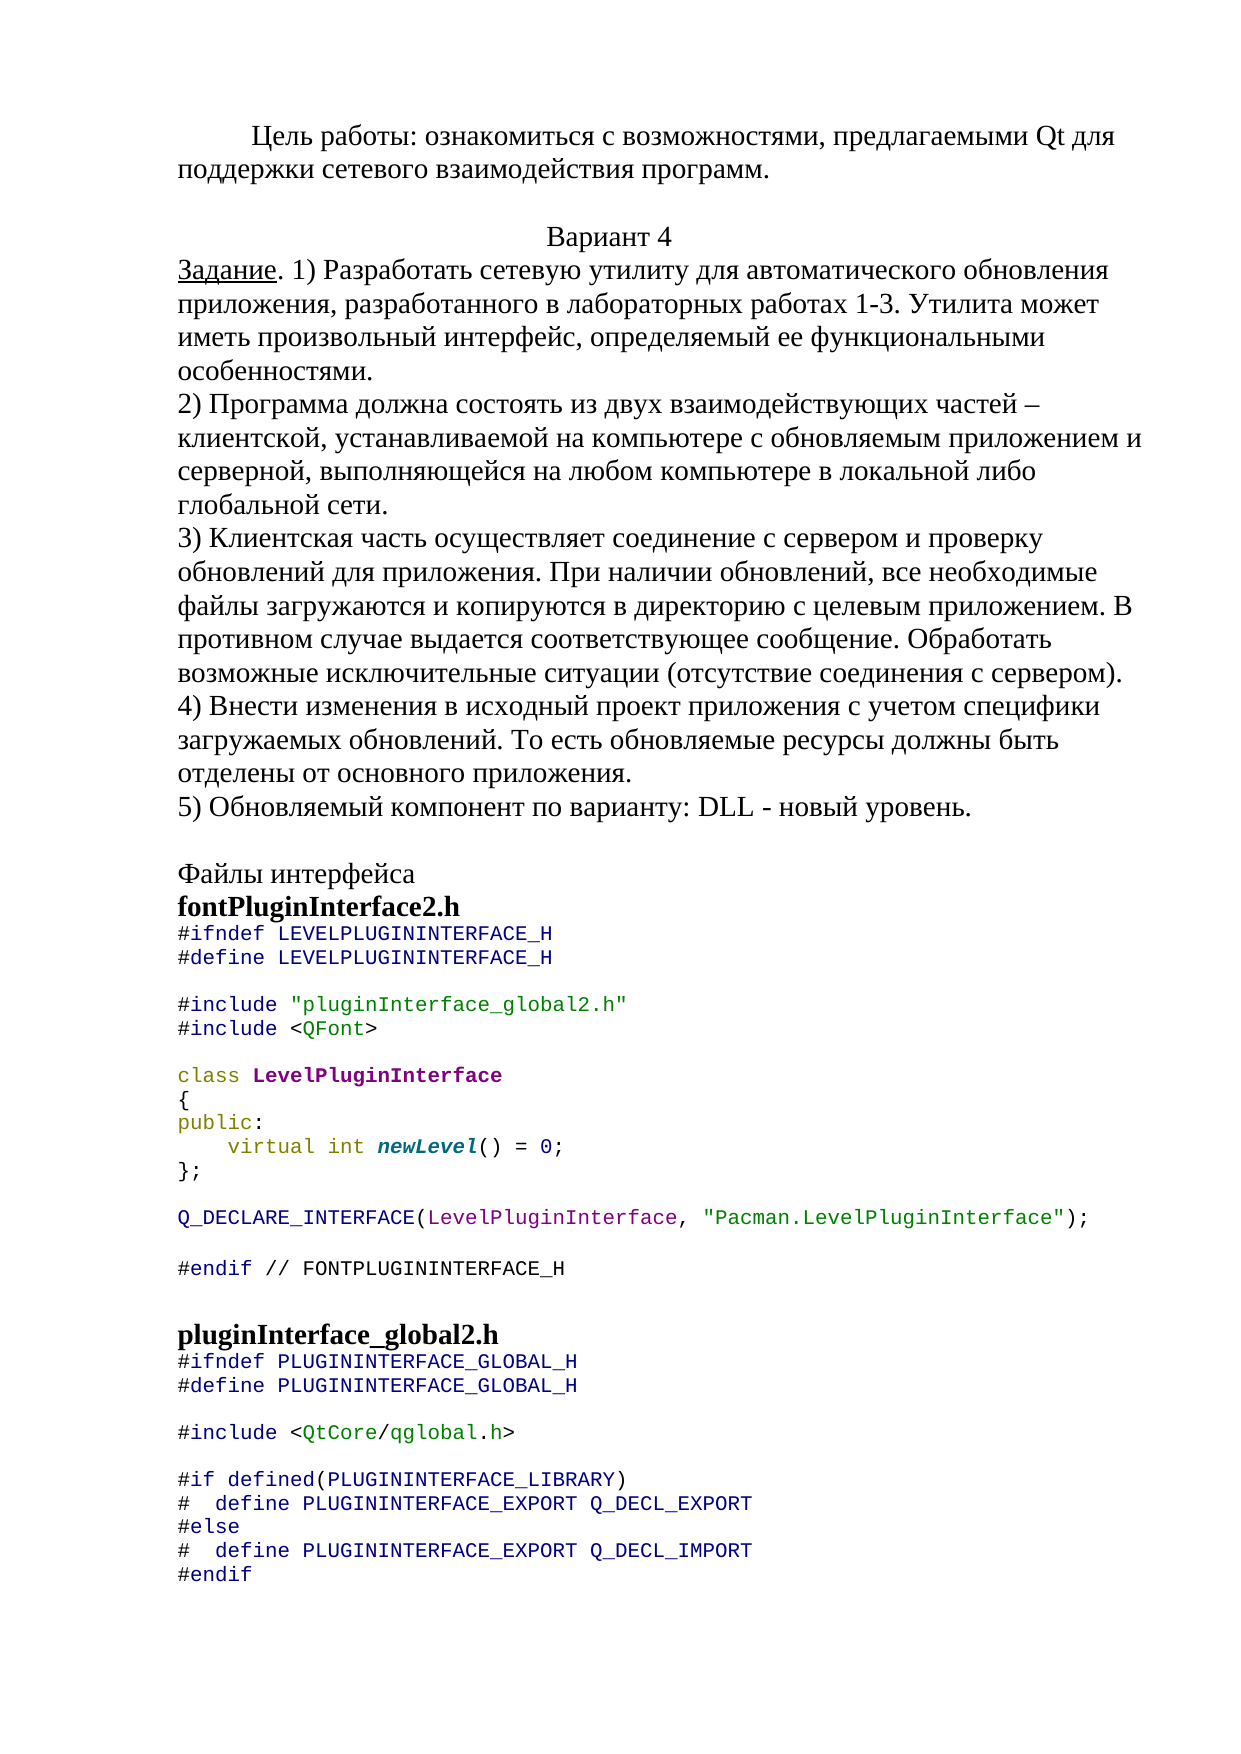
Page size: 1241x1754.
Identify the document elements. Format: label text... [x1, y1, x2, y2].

text #ifndef LEVELPLUGININTERFACE_H [177, 923, 1152, 947]
text # define PLUGININTERFACE_EXPORT Q_DECL_IMPORT [177, 1540, 1152, 1564]
text #include "pluginInterface_global2.h" [177, 994, 1152, 1018]
text Файлы интерфейса [177, 856, 1152, 889]
text #include <QFont> [177, 1018, 1152, 1041]
text Q_DECLARE_INTERFACE(LevelPluginInterface, "Pacman.LevelPluginInterface"); [177, 1207, 1152, 1231]
text # define PLUGININTERFACE_EXPORT Q_DECL_EXPORT [177, 1493, 1152, 1516]
text #else [177, 1516, 1152, 1540]
text #endif [177, 1564, 1152, 1587]
text Задание. 1) Разработать сетевую утилиту для автоматического обновления приложения, разработанного в лабораторных работах 1-3. Утилита может иметь произвольный интерфейс, определяемый ее функциональными особенностями. 2) Программа должна состоять из двух взаимодействующих частей – клиентской, устанавливаемой на компьютере с обновляемым приложением и серверной, выполняющейся на любом компьютере в локальной либо глобальной сети. 3) Клиентская часть осуществляет соединение с сервером и проверку обновлений для приложения. При наличии обновлений, все необходимые файлы загружаются и копируются в директорию с целевым приложением. В противном случае выдается соответствующее сообщение. Обработать возможные исключительные ситуации (отсутствие соединения с сервером). 4) Внести изменения в исходный проект приложения с учетом специфики загружаемых обновлений. То есть обновляемые ресурсы должны быть отделены от основного приложения. [177, 252, 1152, 789]
text #ifndef PLUGININTERFACE_GLOBAL_H [177, 1351, 1152, 1374]
text #if defined(PLUGININTERFACE_LIBRARY) [177, 1469, 1152, 1493]
text virtual int newLevel() = 0; [177, 1136, 1152, 1159]
text Цель работы: ознакомиться с возможностями, предлагаемыми Qt для поддержки сетевого взаимодействия программ. [177, 118, 1152, 185]
subtitle #endif // FONTPLUGININTERFACE_H [177, 1258, 1152, 1282]
text 5) Обновляемый компонент по варианту: DLL - новый уровень. [177, 789, 1152, 822]
text #include <QtCore/qglobal.h> [177, 1422, 1152, 1446]
text public: [177, 1112, 1152, 1136]
text pluginInterface_global2.h [177, 1317, 1152, 1351]
text fontPluginInterface2.h [177, 889, 1152, 923]
text }; [177, 1159, 1152, 1183]
text class LevelPluginInterface [177, 1065, 1152, 1089]
text #define LEVELPLUGININTERFACE_H [177, 947, 1152, 970]
text #define PLUGININTERFACE_GLOBAL_H [177, 1374, 1152, 1398]
text Вариант 4 [177, 219, 1152, 252]
text { [177, 1089, 1152, 1112]
